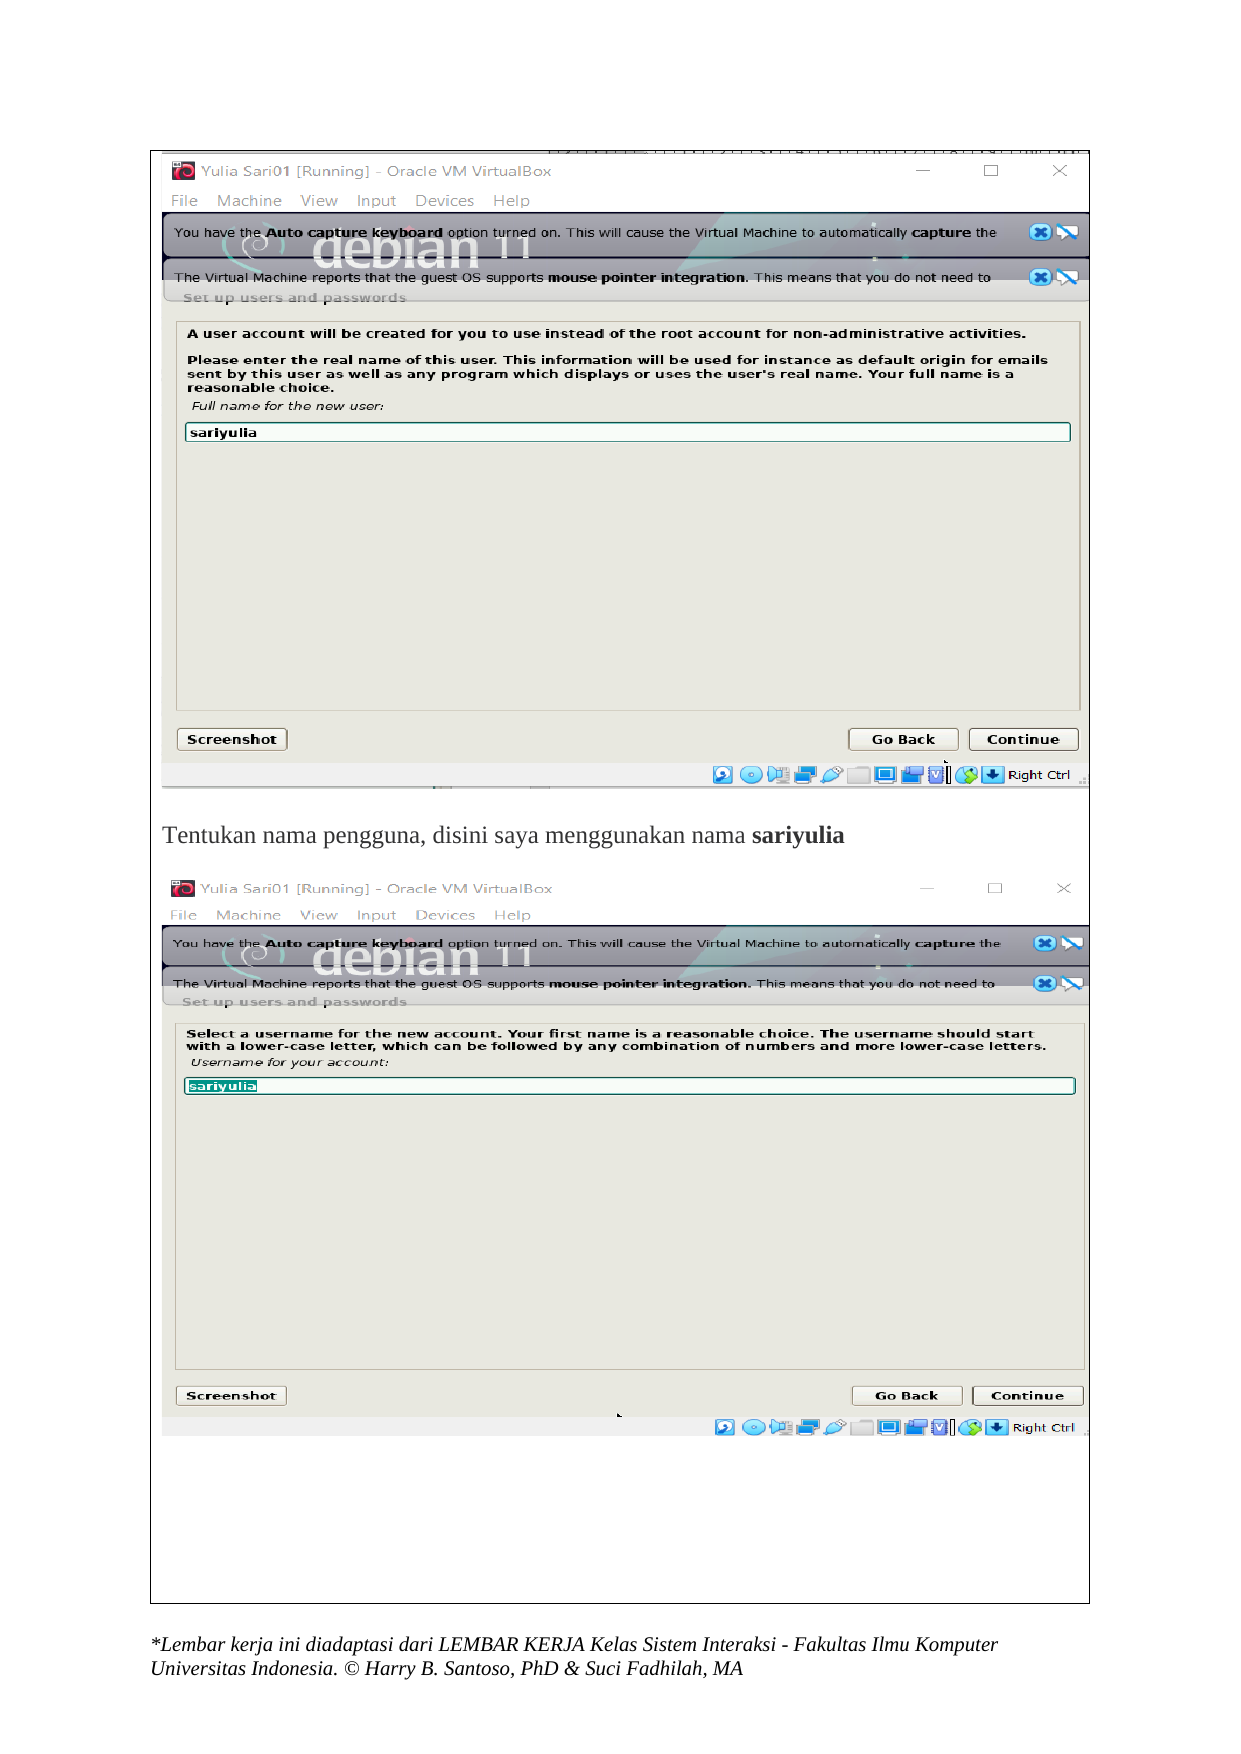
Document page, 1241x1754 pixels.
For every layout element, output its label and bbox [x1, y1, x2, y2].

picture [161, 151, 1089, 789]
picture [161, 879, 1089, 1436]
table_header [151, 151, 1089, 1603]
